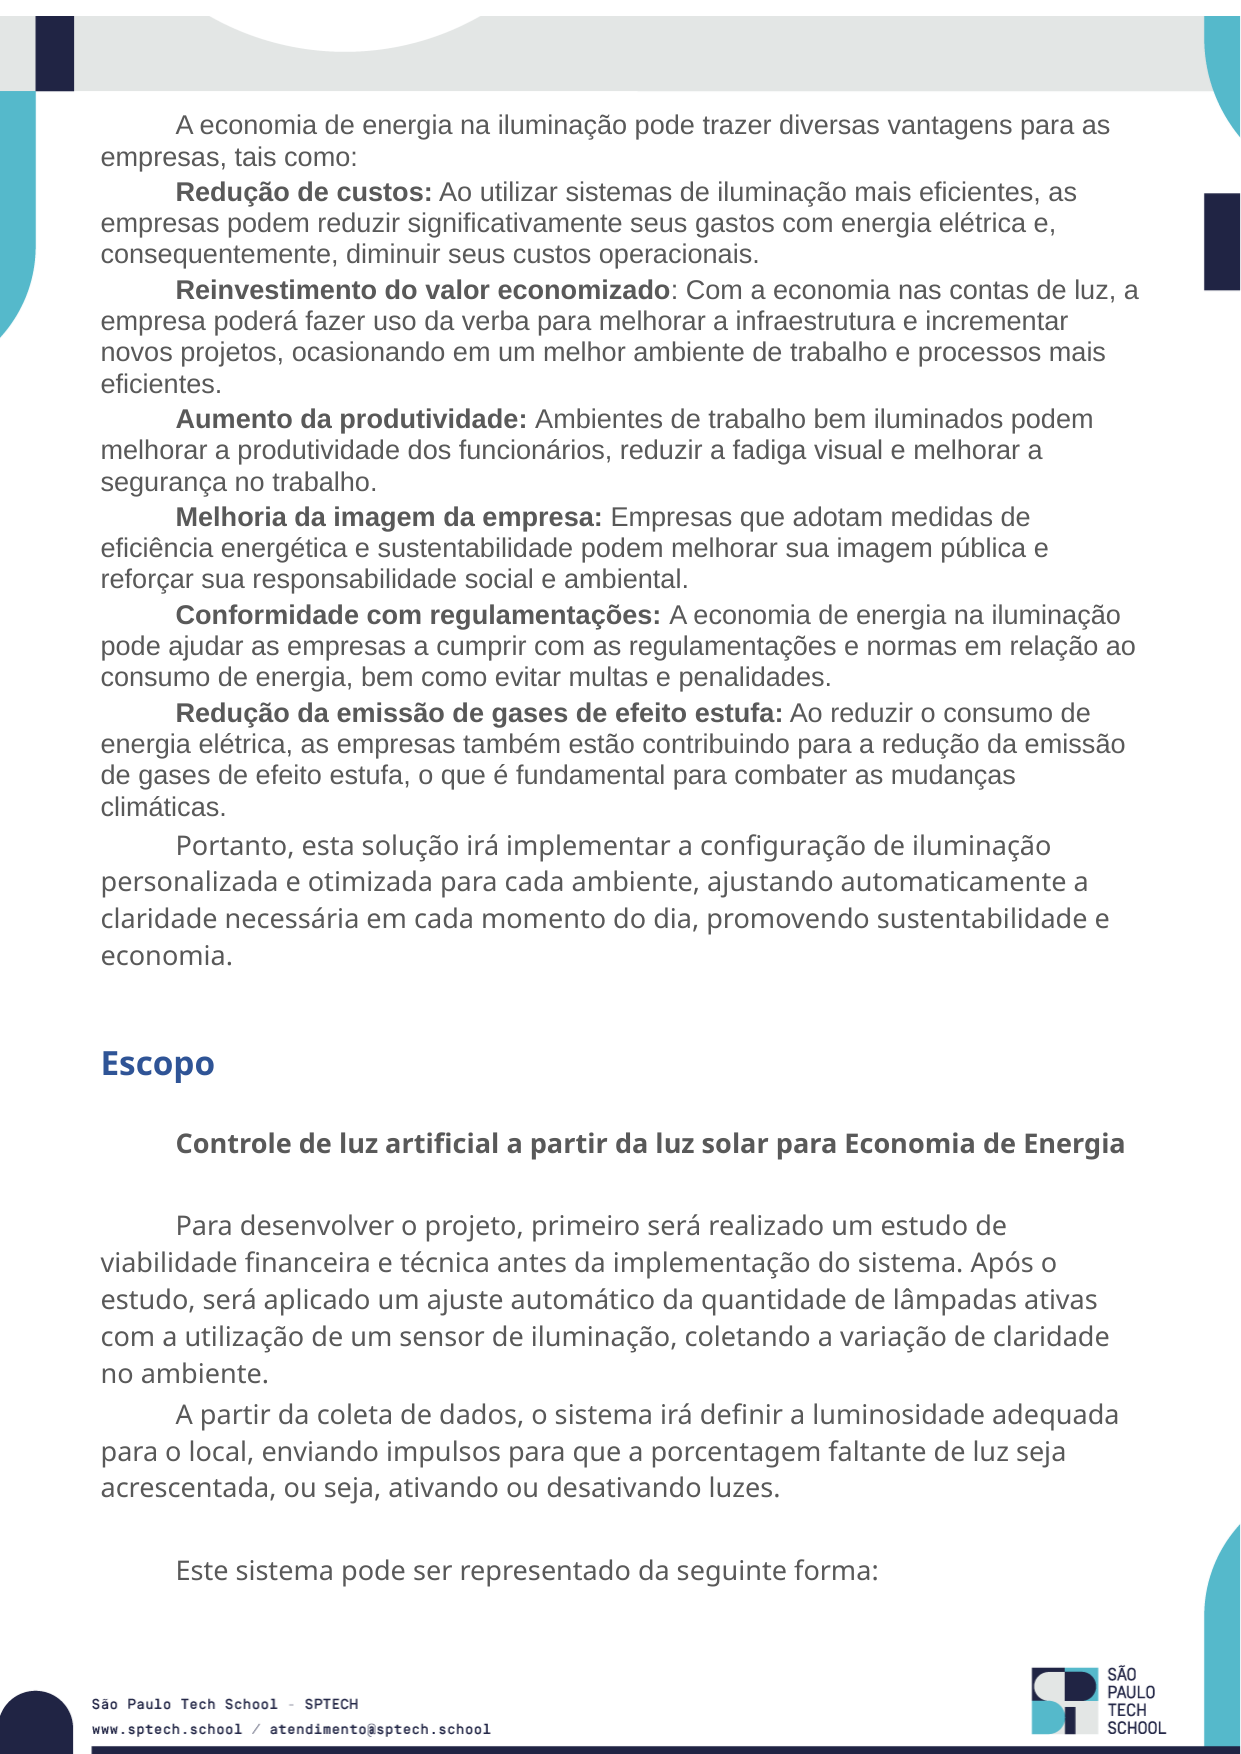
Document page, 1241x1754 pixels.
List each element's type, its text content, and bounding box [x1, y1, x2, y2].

text Controle de luz artificial a partir da luz solar para Economia de Energia [100, 1124, 1140, 1161]
text Reinvestimento do valor economizado: Com a economia nas contas de luz, a empresa poderá fazer uso da verba para melhorar a infraestrutura e incrementar novos projetos, ocasionando em um melhor ambiente de trabalho e processos mais eficientes. [100, 274, 1140, 399]
text Conformidade com regulamentações: A economia de energia na iluminação pode ajudar as empresas a cumprir com as regulamentações e normas em relação ao consumo de energia, bem como evitar multas e penalidades. [100, 599, 1140, 693]
text Redução de custos: Ao utilizar sistemas de iluminação mais eficientes, as empresas podem reduzir significativamente seus gastos com energia elétrica e, consequentemente, diminuir seus custos operacionais. [100, 176, 1140, 270]
text Escopo [100, 1039, 1140, 1085]
text Portanto, esta solução irá implementar a configuração de iluminação personalizada e otimizada para cada ambiente, ajustando automaticamente a claridade necessária em cada momento do dia, promovendo sustentabilidade e economia. [100, 826, 1140, 973]
text Este sistema pode ser representado da seguinte forma: [100, 1551, 1140, 1588]
text Aumento da produtividade: Ambientes de trabalho bem iluminados podem melhorar a produtividade dos funcionários, reduzir a fadiga visual e melhorar a segurança no trabalho. [100, 403, 1140, 497]
picture [0, 16, 1241, 1754]
text Para desenvolver o projeto, primeiro será realizado um estudo de viabilidade financeira e técnica antes da implementação do sistema. Após o estudo, será aplicado um ajuste automático da quantidade de lâmpadas ativas com a utilização de um sensor de iluminação, coletando a variação de claridade no ambiente. [100, 1207, 1140, 1391]
text Redução da emissão de gases de efeito estufa: Ao reduzir o consumo de energia elétrica, as empresas também estão contribuindo para a redução da emissão de gases de efeito estufa, o que é fundamental para combater as mudanças climáticas. [100, 697, 1140, 822]
text Melhoria da imagem da empresa: Empresas que adotam medidas de eficiência energética e sustentabilidade podem melhorar sua imagem pública e reforçar sua responsabilidade social e ambiental. [100, 501, 1140, 595]
text A economia de energia na iluminação pode trazer diversas vantagens para as empresas, tais como: [100, 109, 1140, 172]
text A partir da coleta de dados, o sistema irá definir a luminosidade adequada para o local, enviando impulsos para que a porcentagem faltante de luz seja acrescentada, ou seja, ativando ou desativando luzes. [100, 1395, 1140, 1506]
